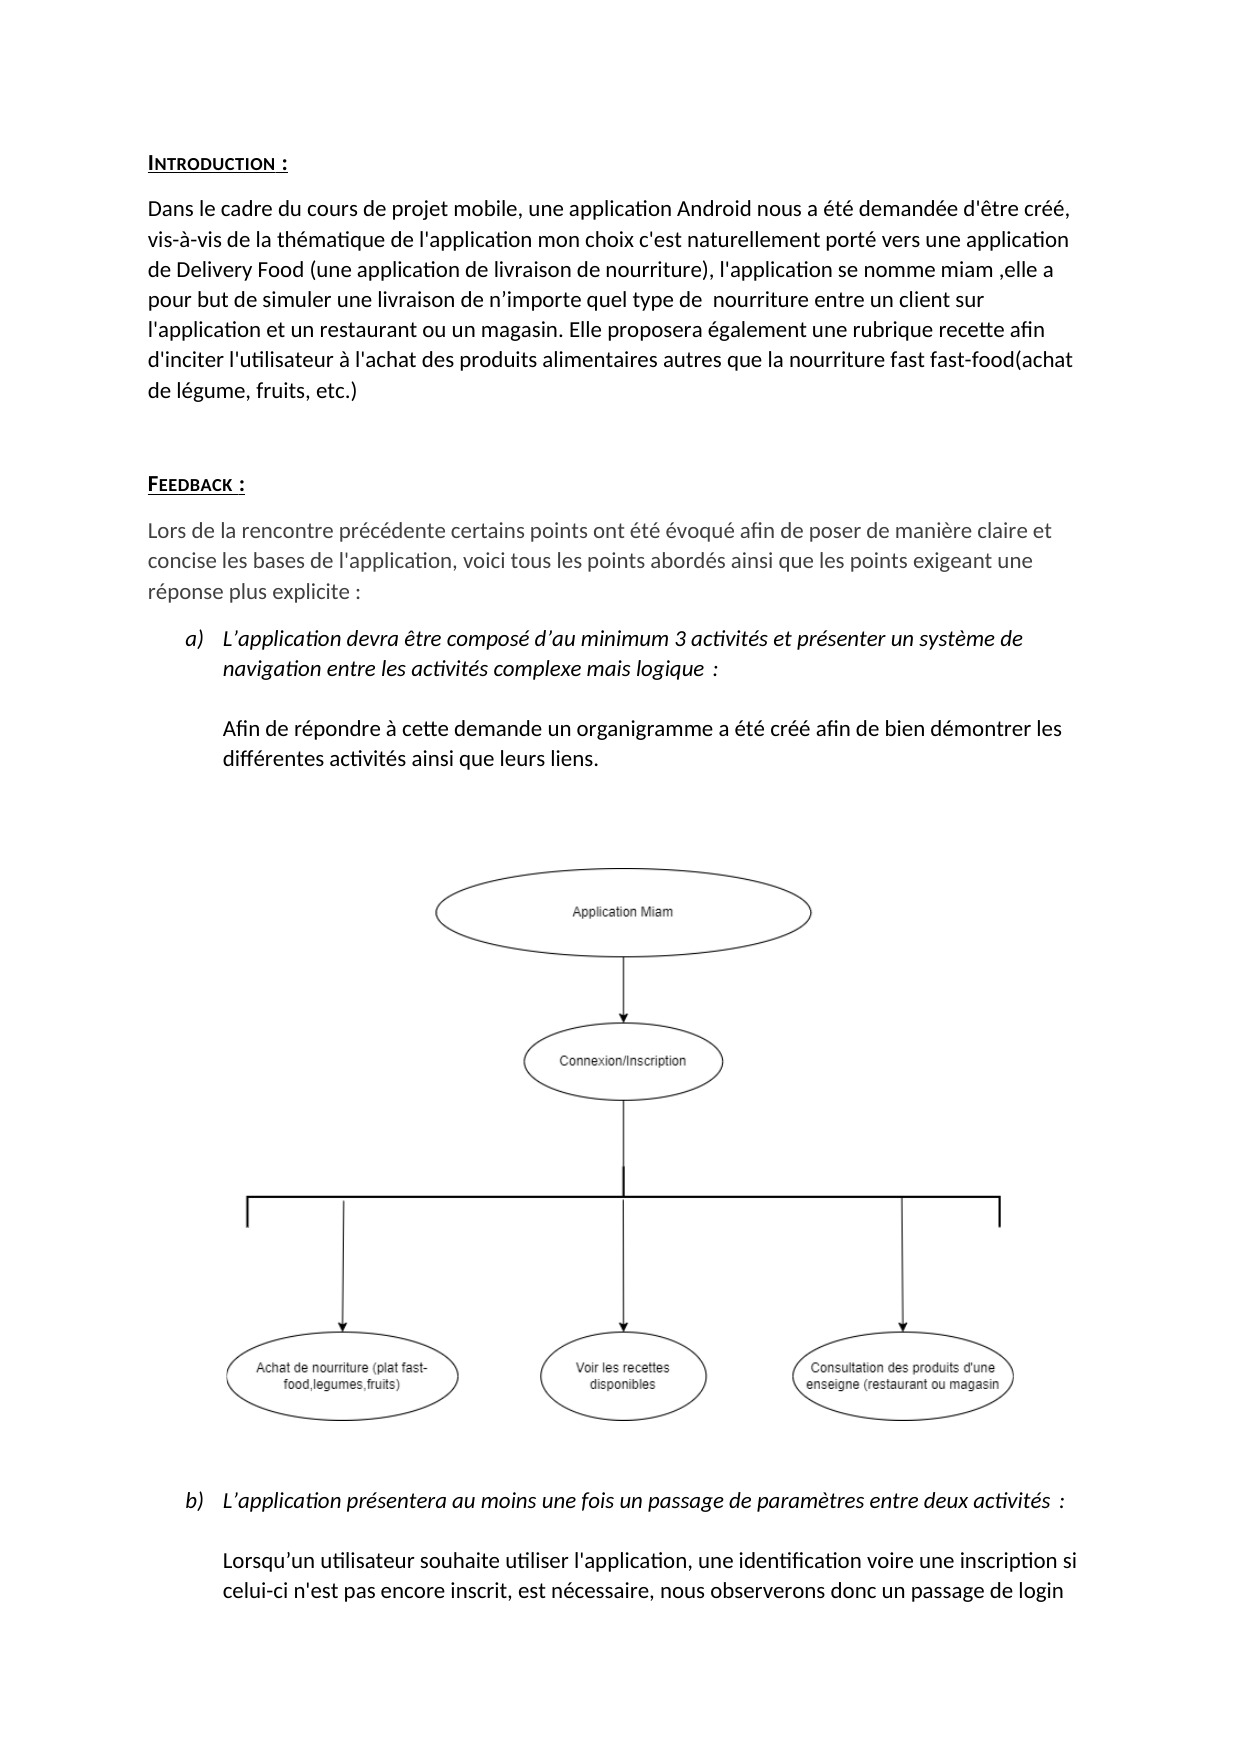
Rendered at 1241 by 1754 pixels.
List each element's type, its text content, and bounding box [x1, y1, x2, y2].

picture [226, 868, 1014, 1421]
text Introduction : [148, 148, 1093, 176]
list Afin de répondre à cette demande un organigramme a été créé afin de bien démontrer les différentes activités ainsi que leurs liens. [223, 714, 1093, 772]
list L’application devra être composé d’au minimum 3 activités et présenter un système de navigation entre les activités complexe mais logique : [185, 624, 1093, 682]
list L’application présentera au moins une fois un passage de paramètres entre deux activités : [185, 1486, 1093, 1514]
text Dans le cadre du cours de projet mobile, une application Android nous a été demandée d'être créé, vis-à-vis de la thématique de l'application mon choix c'est naturellement porté vers une application de Delivery Food (une application de livraison de nourriture), l'application se nomme miam ,elle a pour but de simuler une livraison de n’importe quel type de nourriture entre un client sur l'application et un restaurant ou un magasin. Elle proposera également une rubrique recette afin d'inciter l'utilisateur à l'achat des produits alimentaires autres que la nourriture fast fast-food(achat de légume, fruits, etc.) [148, 194, 1093, 404]
text Lors de la rencontre précédente certains points ont été évoqué afin de poser de manière claire et concise les bases de l'application, voici tous les points abordés ainsi que les points exigeant une réponse plus explicite : [148, 516, 1093, 605]
text Feedback : [148, 469, 1093, 497]
